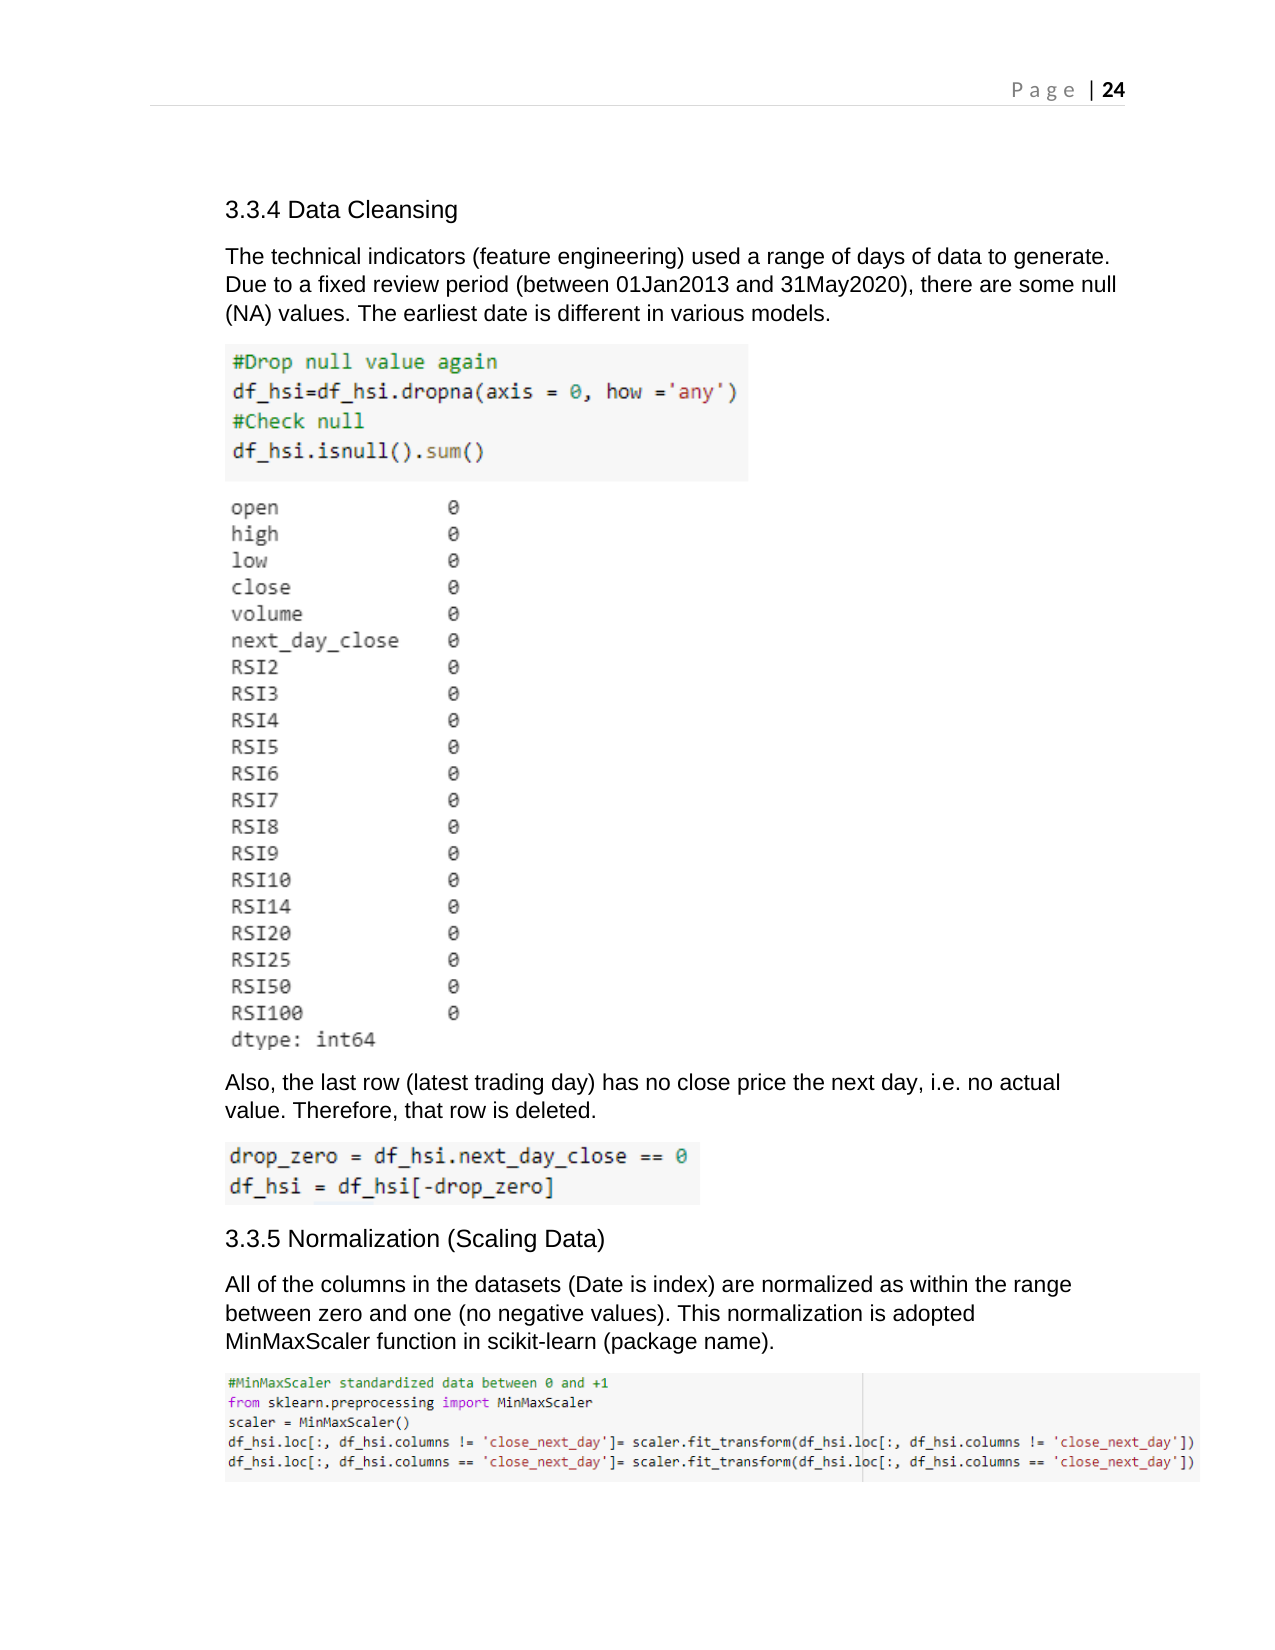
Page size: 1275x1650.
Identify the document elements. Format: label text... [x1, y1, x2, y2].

text All of the columns in the datasets (Date is index) are normalized as within the range between zero and one (no negative values). This normalization is adopted MinMaxScaler function in scikit-learn (package name). [225, 1271, 1125, 1354]
text 3.3.4 Data Cleansing [225, 195, 1125, 224]
text The technical indicators (feature engineering) used a range of days of data to generate. Due to a fixed review period (between 01Jan2013 and 31May2020), there are some null (NA) values. The earliest date is different in various models. [225, 243, 1125, 326]
text 3.3.5 Normalization (Scaling Data) [225, 1224, 1125, 1252]
text Also, the last row (latest trading day) has no close price the next day, i.e. no actual value. Therefore, that row is deleted. [225, 1068, 1125, 1123]
picture [225, 1142, 700, 1205]
picture [225, 1373, 1200, 1482]
picture [225, 344, 749, 1050]
